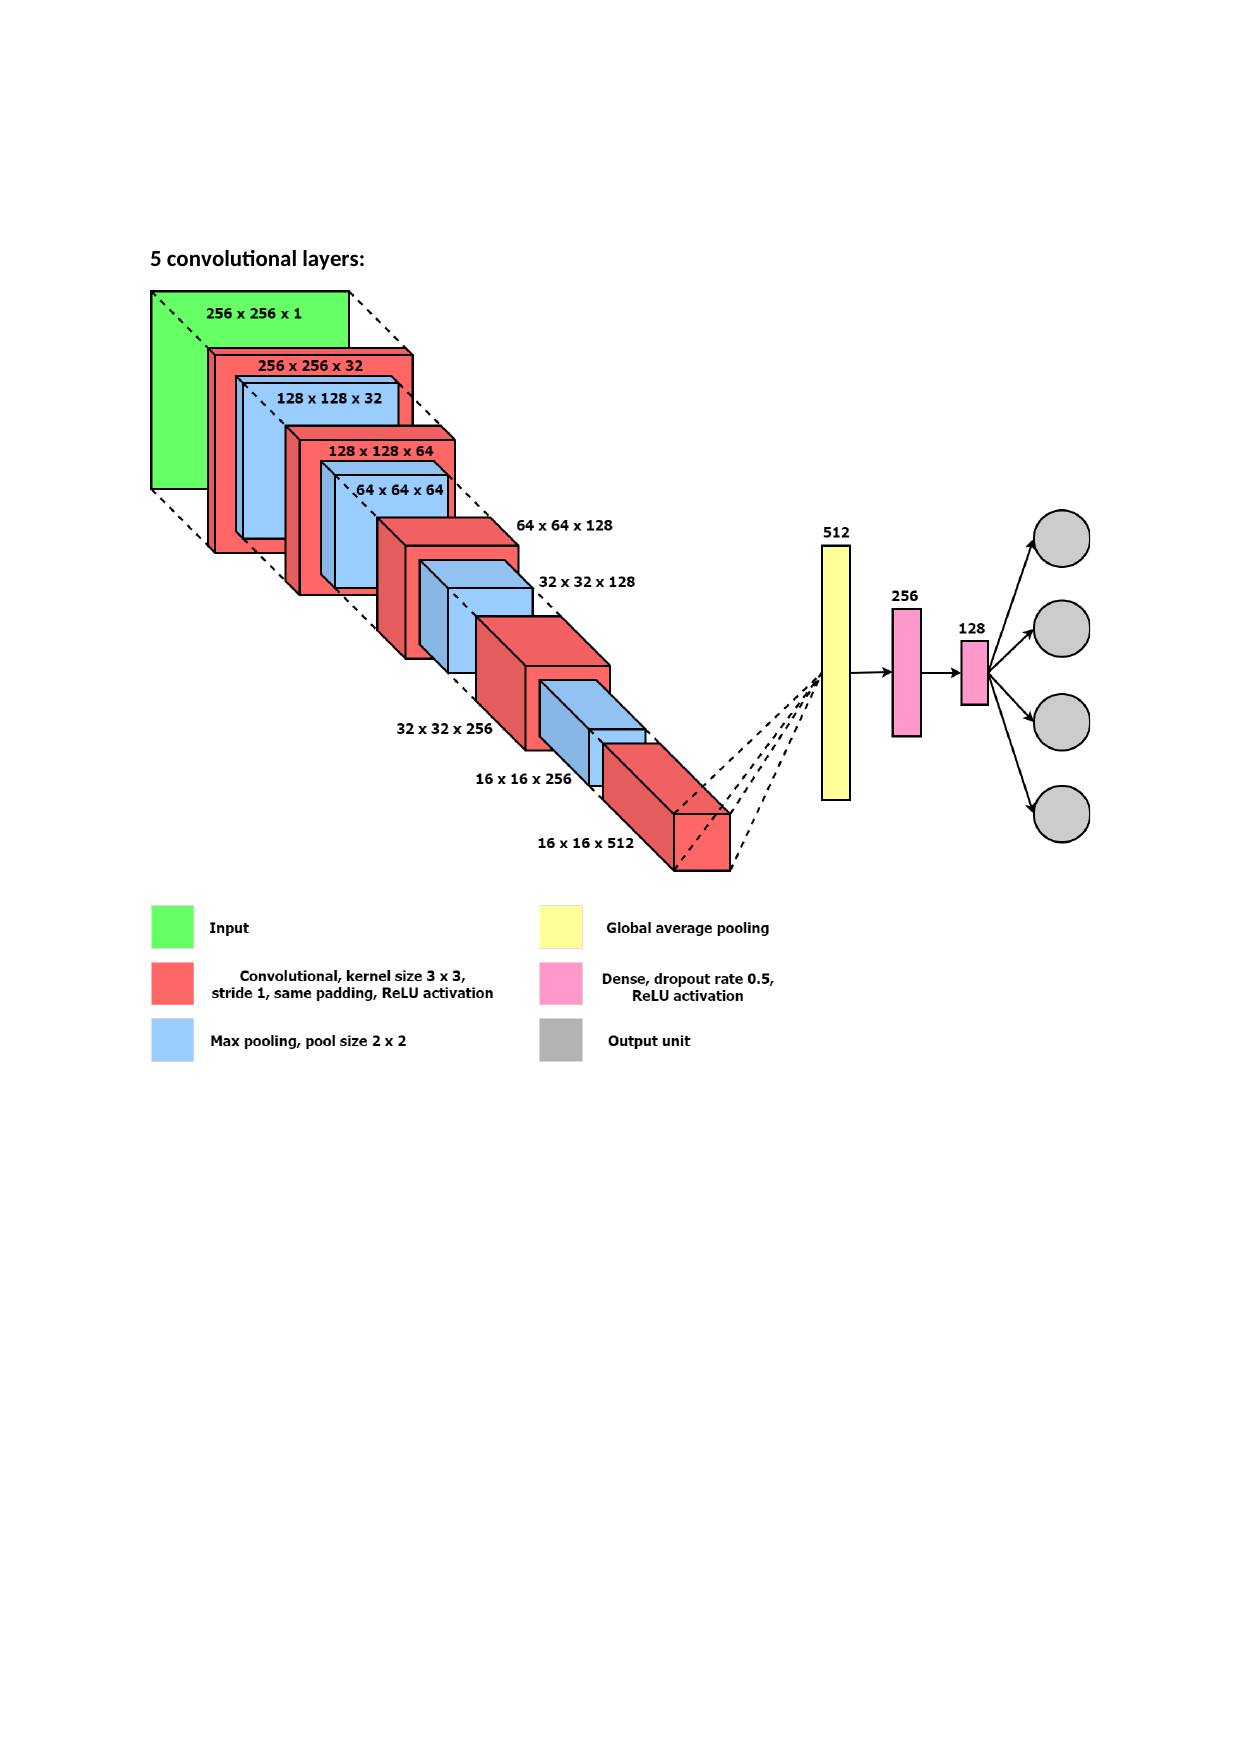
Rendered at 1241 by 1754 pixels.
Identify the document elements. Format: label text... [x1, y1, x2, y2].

text 5 convolutional layers: [150, 244, 1090, 272]
picture [150, 290, 1091, 1062]
